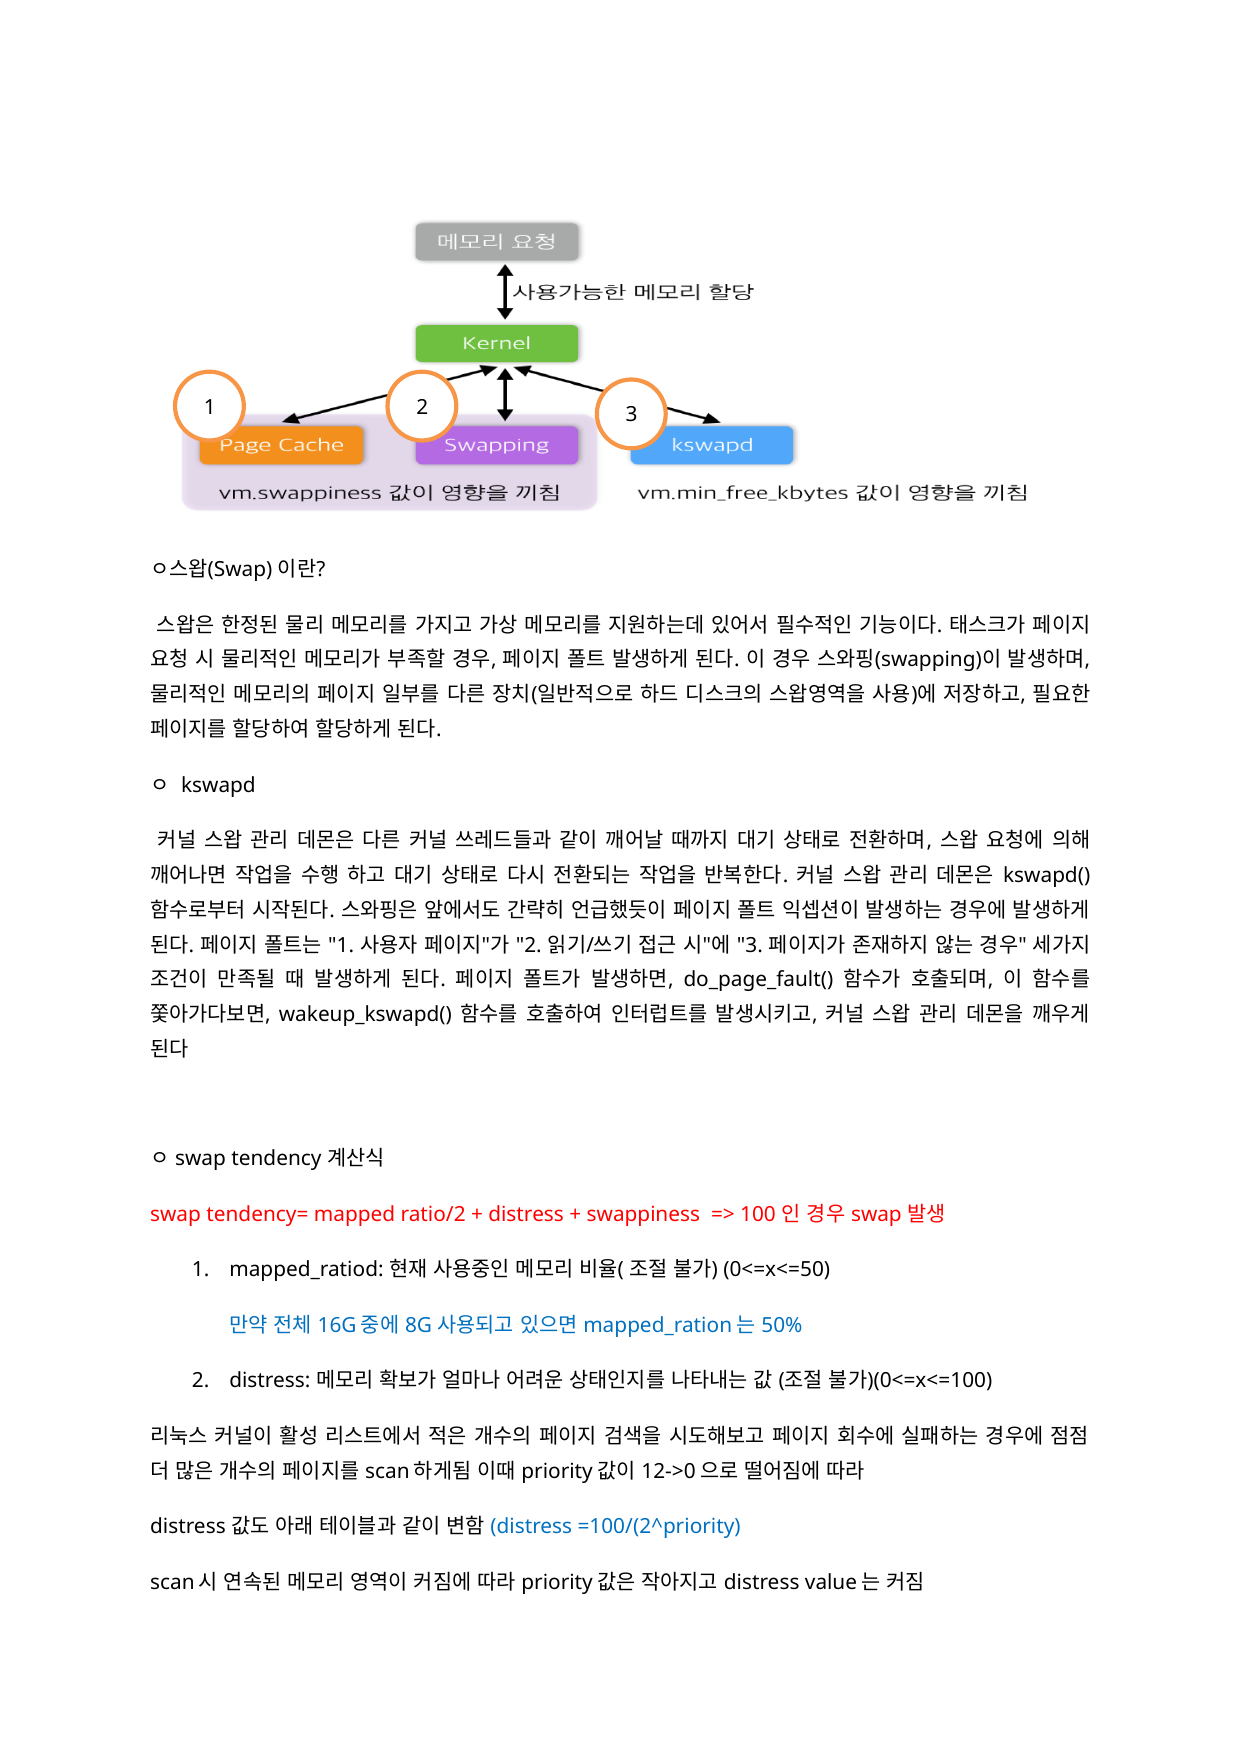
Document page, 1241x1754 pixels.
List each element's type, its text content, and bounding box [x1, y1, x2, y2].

text scan시 연속된 메모리 영역이 커짐에 따라 priority값은 작아지고 distress value는 커짐 [150, 1565, 1090, 1596]
list 만약 전체 16G중에 8G 사용되고 있으면 mapped_ration는 50% [229, 1308, 1090, 1338]
text 커널 스왑 관리 데몬은 다른 커널 쓰레드들과 같이 깨어날 때까지 대기 상태로 전환하며, 스왑 요청에 의해 깨어나면 작업을 수행 하고 대기 상태로 다시 전환되는 작업을 반복한다. 커널 스왑 관리 데몬은 kswapd() 함수로부터 시작된다. 스와핑은 앞에서도 간략히 언급했듯이 페이지 폴트 익셉션이 발생하는 경우에 발생하게 된다. 페이지 폴트는 "1. 사용자 페이지"가 "2. 읽기/쓰기 접근 시"에 "3. 페이지가 존재하지 않는 경우" 세가지 조건이 만족될 때 발생하게 된다. 페이지 폴트가 발생하면, do_page_fault() 함수가 호출되며, 이 함수를 쫓아가다보면, wakeup_kswapd() 함수를 호출하여 인터럽트를 발생시키고, 커널 스왑 관리 데몬을 깨우게 된다 [150, 823, 1090, 1062]
picture [150, 177, 1050, 528]
text swap tendency= mapped ratio/2 + distress + swappiness => 100 인 경우 swap 발생 [150, 1197, 1090, 1227]
text 리눅스 커널이 활성 리스트에서 적은 개수의 페이지 검색을 시도해보고 페이지 회수에 실패하는 경우에 점점 더 많은 개수의 페이지를 scan하게됨 이때 priority값이 12->0으로 떨어짐에 따라 [150, 1419, 1090, 1484]
text ㅇ kswapd [150, 768, 1090, 798]
list distress: 메모리 확보가 얼마나 어려운 상태인지를 나타내는 값 (조절 불가)(0<=x<=100) [192, 1364, 1090, 1394]
text ㅇ swap tendency 계산식 [150, 1141, 1090, 1171]
text 스왑은 한정된 물리 메모리를 가지고 가상 메모리를 지원하는데 있어서 필수적인 기능이다. 태스크가 페이지 요청 시 물리적인 메모리가 부족할 경우, 페이지 폴트 발생하게 된다. 이 경우 스와핑(swapping)이 발생하며, 물리적인 메모리의 페이지 일부를 다른 장치(일반적으로 하드 디스크의 스왑영역을 사용)에 저장하고, 필요한 페이지를 할당하여 할당하게 된다. [150, 608, 1090, 742]
text distress 값도 아래 테이블과 같이 변함 (distress =100/(2^priority) [150, 1509, 1090, 1540]
text ㅇ스왑(Swap) 이란? [150, 552, 1090, 582]
list mapped_ratiod: 현재 사용중인 메모리 비율( 조절 불가) (0<=x<=50) [192, 1252, 1090, 1283]
